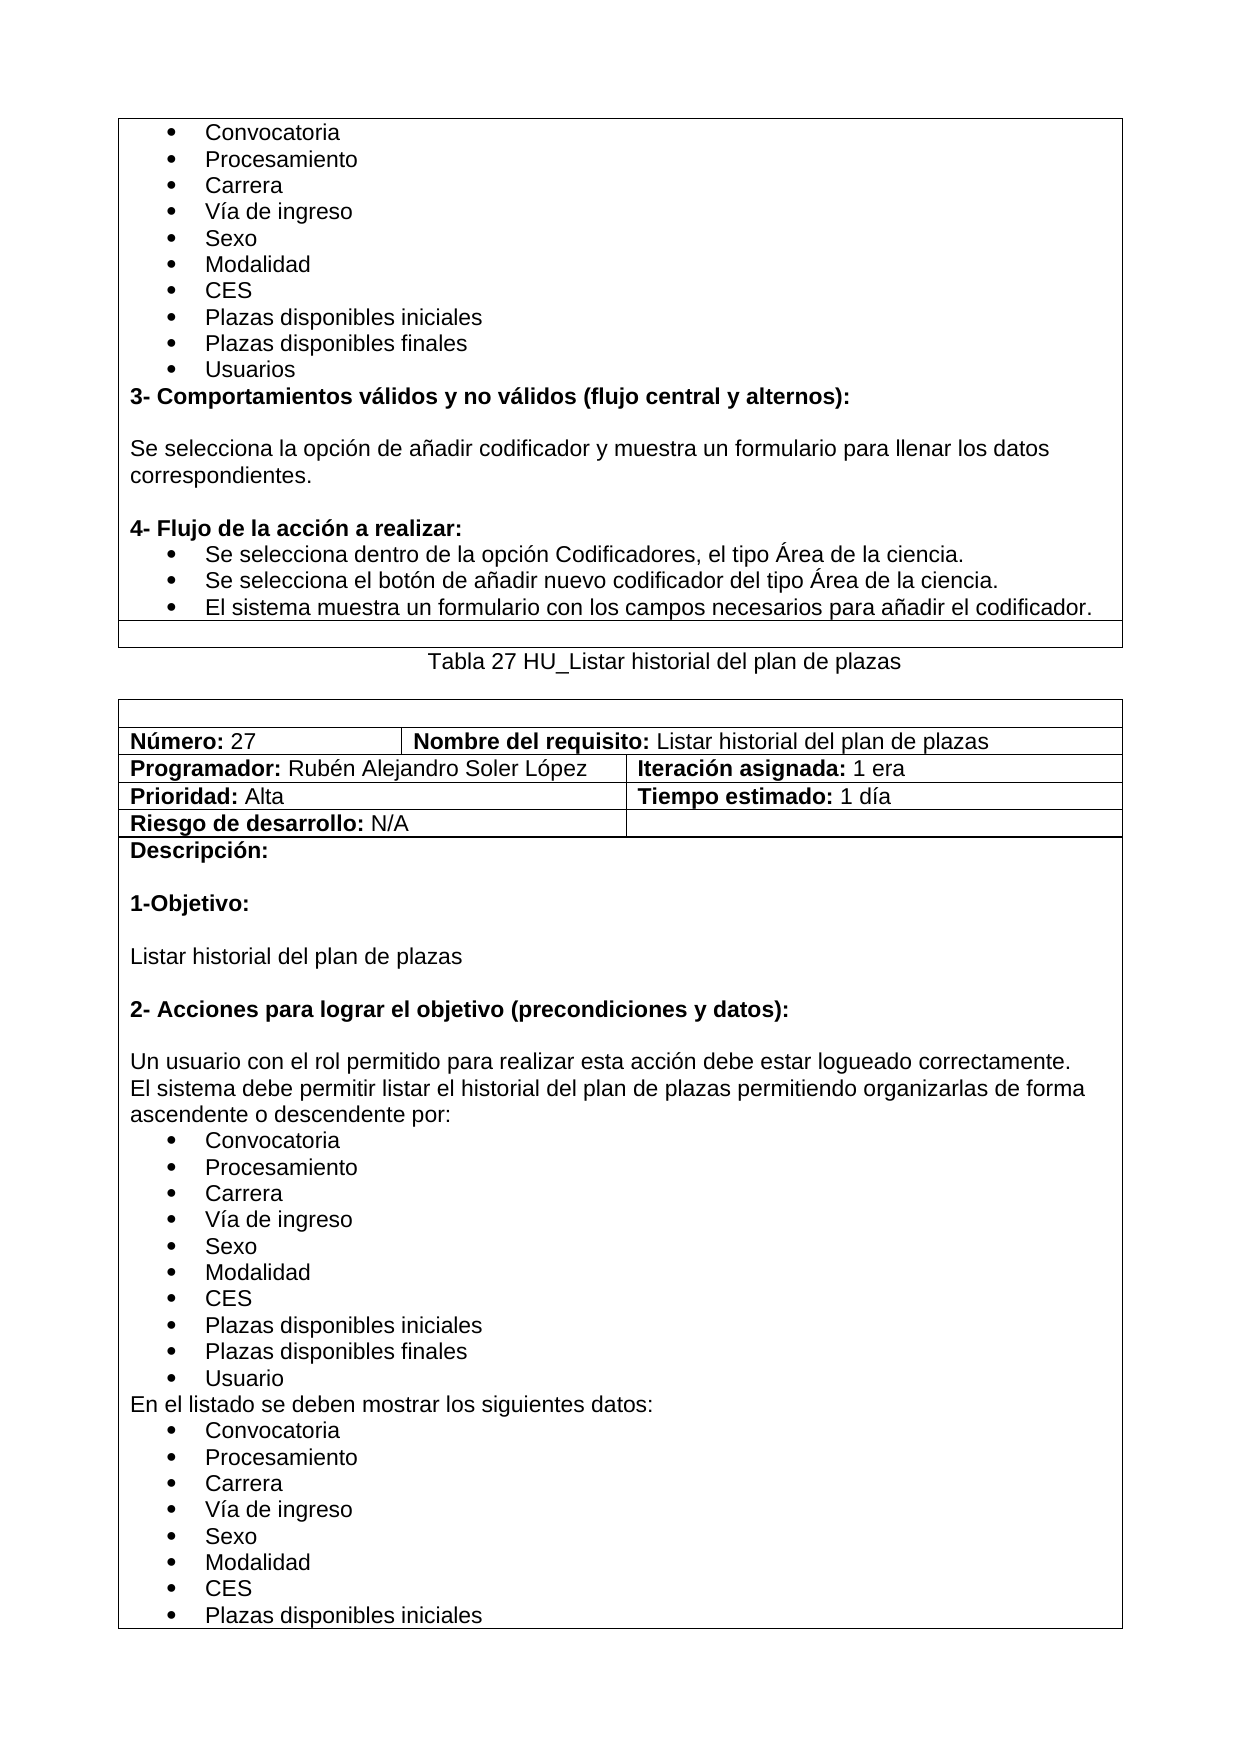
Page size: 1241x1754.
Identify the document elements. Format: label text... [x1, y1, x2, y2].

table_cell [627, 810, 1122, 836]
table_cell Tiempo estimado: 1 día [627, 783, 1122, 809]
table_cell Nombre del requisito: Listar historial del plan de plazas [402, 728, 1122, 754]
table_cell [119, 838, 1122, 1628]
table_cell Programador: Rubén Alejandro Soler López [119, 755, 626, 782]
text Tabla 27 HU_Listar historial del plan de plazas [177, 648, 1152, 675]
table_cell Riesgo de desarrollo: N/A [119, 810, 626, 836]
table_cell [119, 621, 1122, 647]
table_cell Número: 27 [119, 728, 401, 754]
table_cell Prioridad: Alta [119, 783, 626, 809]
table_header [119, 700, 1122, 727]
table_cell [119, 119, 1122, 620]
table_cell Iteración asignada: 1 era [627, 755, 1122, 782]
